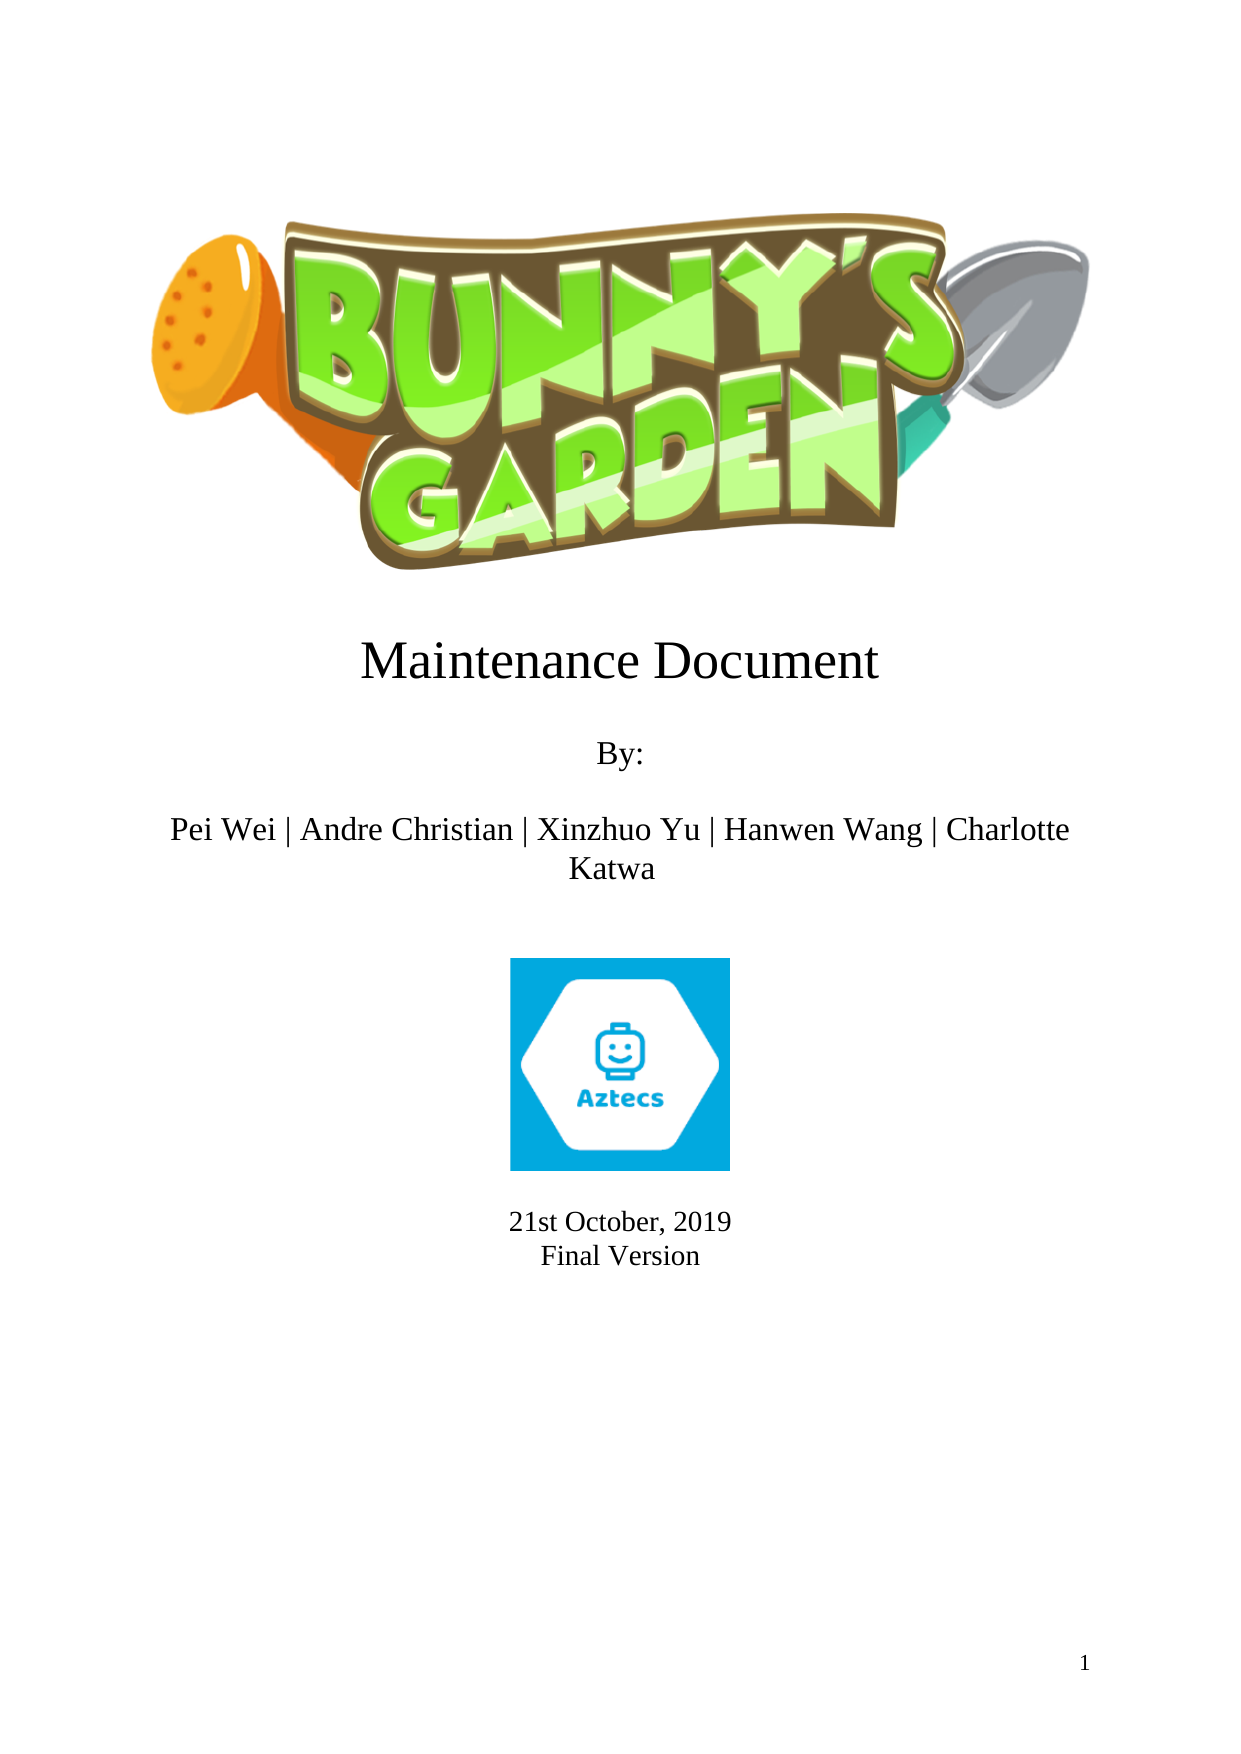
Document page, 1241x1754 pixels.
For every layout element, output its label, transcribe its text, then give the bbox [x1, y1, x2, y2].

text Final Version [150, 1238, 1090, 1271]
text 21st October, 2019 [150, 1204, 1090, 1238]
text Maintenance Document [150, 627, 1090, 690]
picture [150, 213, 1091, 570]
text Pei Wei | Andre Christian | Xinzhuo Yu | Hanwen Wang | Charlotte Katwa [150, 809, 1090, 886]
text By: [150, 733, 1090, 771]
picture [521, 980, 718, 1150]
